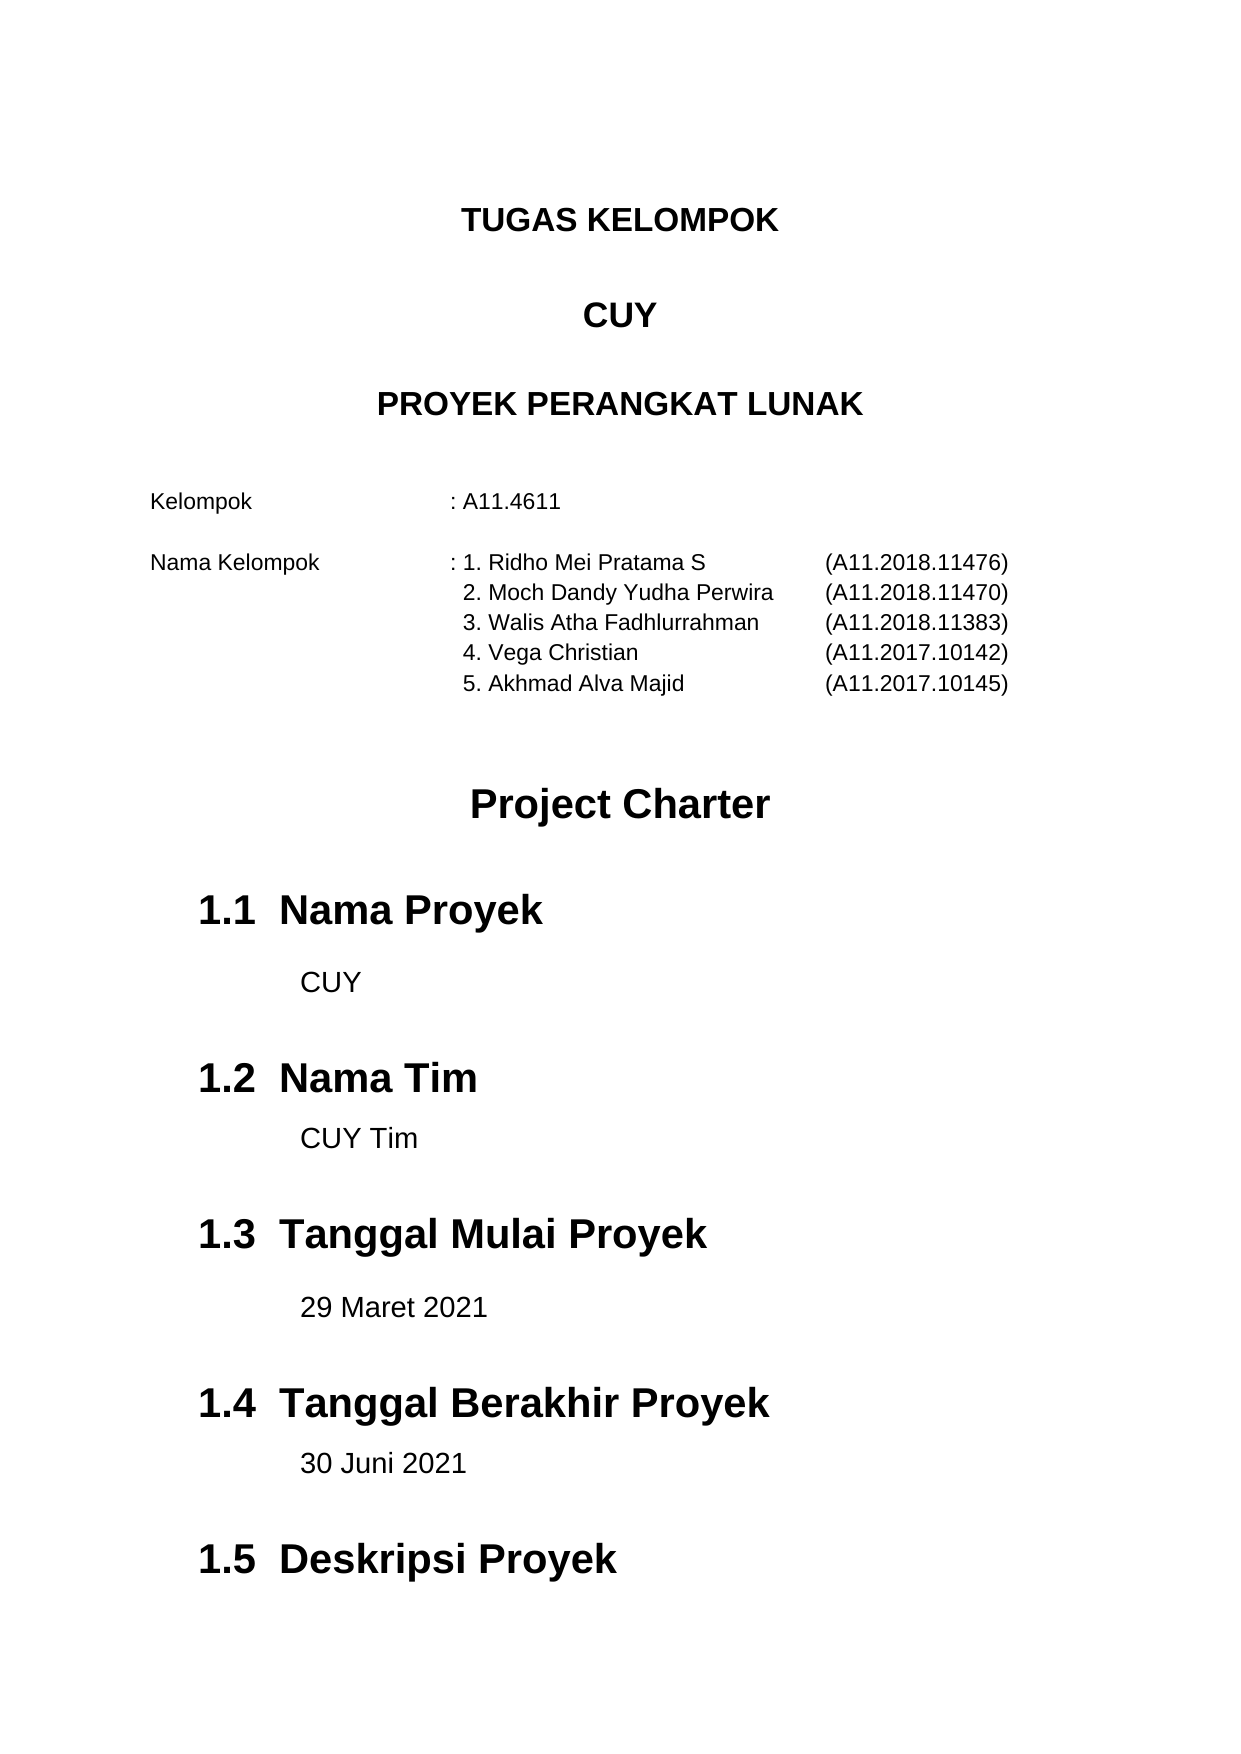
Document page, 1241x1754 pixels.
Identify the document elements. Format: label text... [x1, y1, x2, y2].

subtitle CUY [150, 294, 1090, 335]
subtitle 1.1 Nama Proyek [198, 885, 1090, 933]
subtitle TUGAS KELOMPOK [150, 200, 1090, 238]
text 5. Akhmad Alva Majid (A11.2017.10145) [150, 669, 1090, 696]
text 4. Vega Christian (A11.2017.10142) [150, 639, 1090, 666]
text CUY Tim [150, 1121, 1090, 1155]
text CUY [150, 965, 1090, 999]
subtitle 1.3 Tanggal Mulai Proyek [198, 1210, 1090, 1258]
text PROYEK PERANGKAT LUNAK [150, 384, 1090, 422]
subtitle 1.4 Tanggal Berakhir Proyek [198, 1378, 1090, 1426]
subtitle 1.2 Nama Tim [198, 1054, 1090, 1102]
text 3. Walis Atha Fadhlurrahman (A11.2018.11383) [150, 609, 1090, 635]
text Kelompok : A11.4611 [150, 488, 1090, 514]
text Nama Kelompok : 1. Ridho Mei Pratama S (A11.2018.11476) [150, 549, 1090, 575]
text 2. Moch Dandy Yudha Perwira (A11.2018.11470) [150, 579, 1090, 605]
text 30 Juni 2021 [225, 1446, 1090, 1479]
text 29 Maret 2021 [150, 1290, 1090, 1323]
subtitle 1.5 Deskripsi Proyek [198, 1534, 1090, 1582]
subtitle Project Charter [150, 780, 1090, 828]
